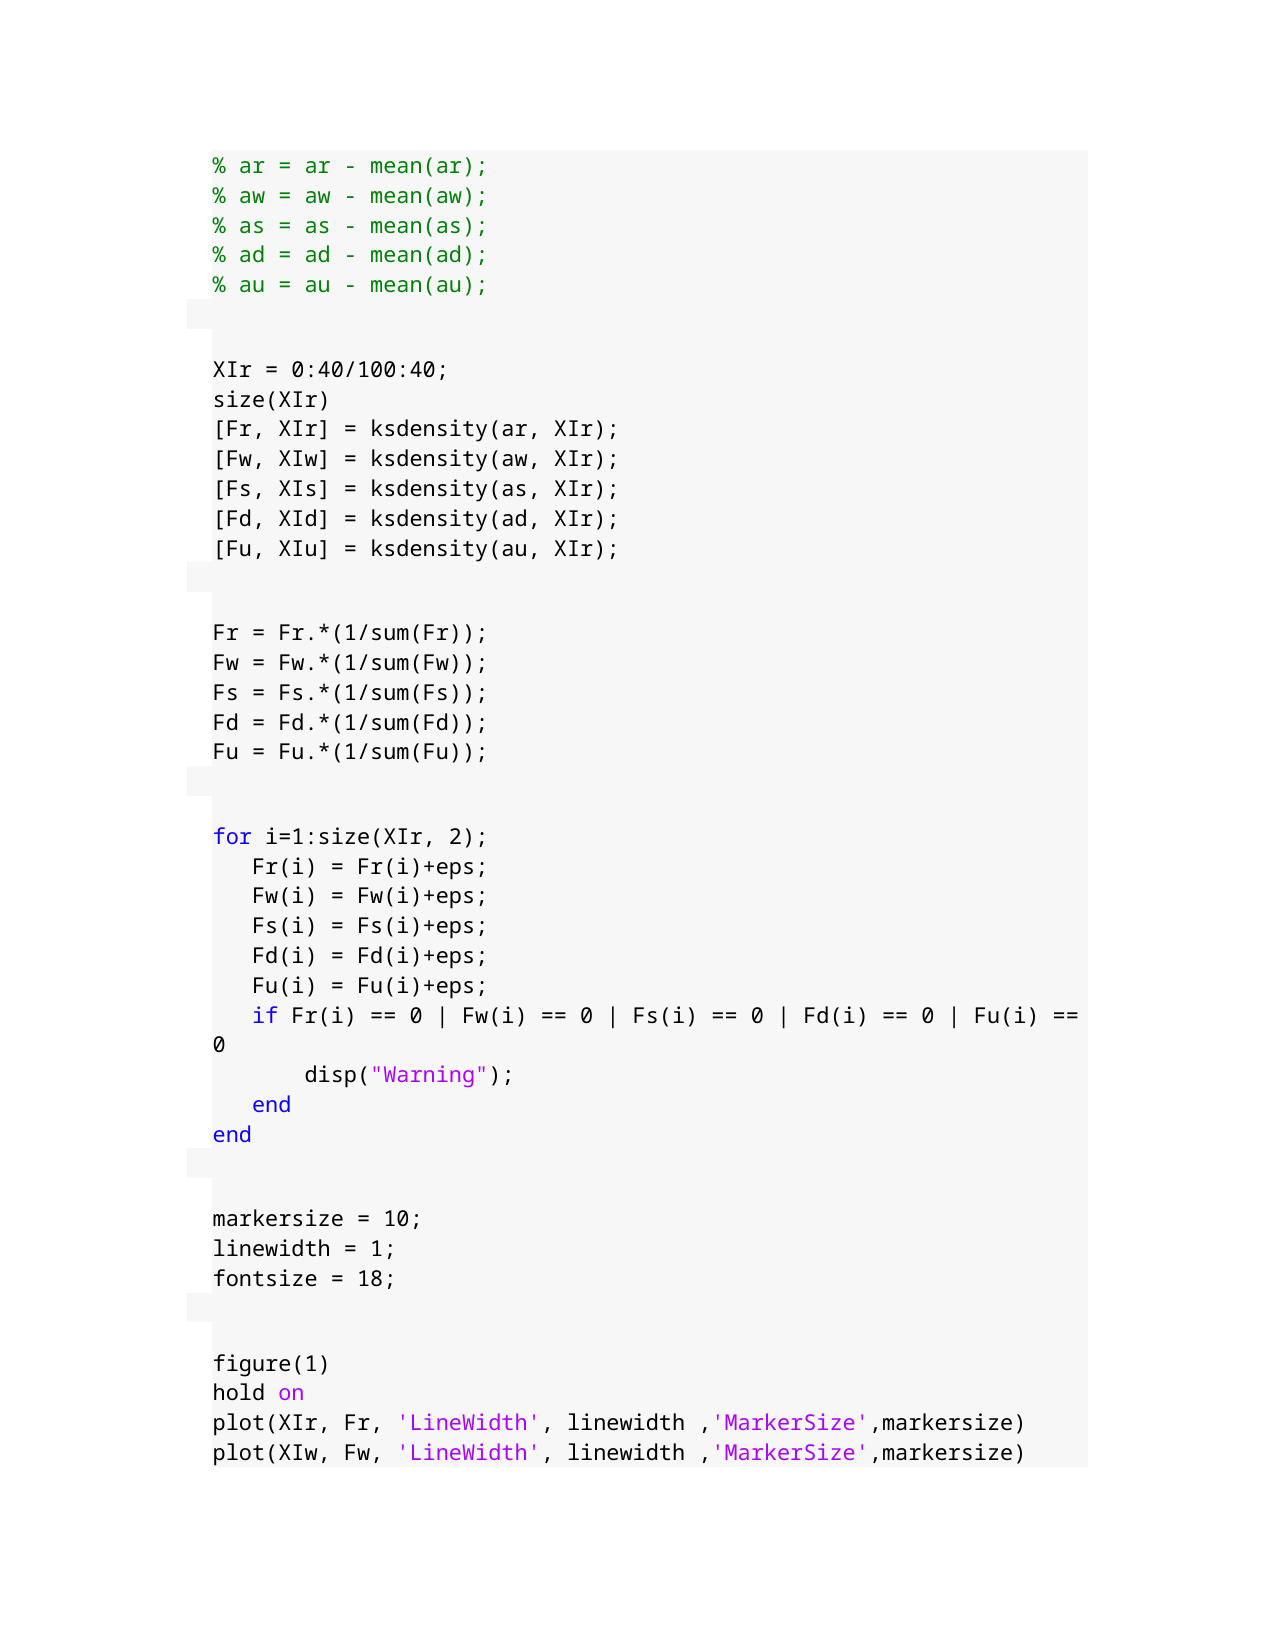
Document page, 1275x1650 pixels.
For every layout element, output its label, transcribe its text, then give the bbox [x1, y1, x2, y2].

text size(XIr) [212, 383, 1088, 413]
text Fu(i) = Fu(i)+eps; [212, 970, 1088, 999]
text % au = au - mean(au); [212, 269, 1088, 299]
text for i=1:size(XIr, 2); [212, 821, 1088, 851]
text end [212, 1089, 1088, 1119]
text Fd = Fd.*(1/sum(Fd)); [212, 706, 1088, 736]
text linewidth = 1; [212, 1233, 1088, 1263]
text Fr = Fr.*(1/sum(Fr)); [212, 617, 1088, 647]
text % aw = aw - mean(aw); [212, 180, 1088, 209]
text % ad = ad - mean(ad); [212, 239, 1088, 269]
text plot(XIr, Fr, 'LineWidth', linewidth ,'MarkerSize',markersize) [212, 1407, 1088, 1437]
text figure(1) [212, 1347, 1088, 1377]
text fontsize = 18; [212, 1263, 1088, 1293]
text [Fr, XIr] = ksdensity(ar, XIr); [212, 413, 1088, 443]
text Fs = Fs.*(1/sum(Fs)); [212, 677, 1088, 706]
text if Fr(i) == 0 | Fw(i) == 0 | Fs(i) == 0 | Fd(i) == 0 | Fu(i) == 0 [212, 999, 1088, 1059]
text [Fw, XIw] = ksdensity(aw, XIr); [212, 443, 1088, 473]
text Fu = Fu.*(1/sum(Fu)); [212, 736, 1088, 766]
text Fw = Fw.*(1/sum(Fw)); [212, 647, 1088, 677]
text disp("Warning"); [212, 1059, 1088, 1089]
text [Fu, XIu] = ksdensity(au, XIr); [212, 532, 1088, 562]
text Fd(i) = Fd(i)+eps; [212, 940, 1088, 970]
text hold on [212, 1377, 1088, 1407]
text Fr(i) = Fr(i)+eps; [212, 851, 1088, 880]
text % ar = ar - mean(ar); [212, 150, 1088, 180]
text Fs(i) = Fs(i)+eps; [212, 910, 1088, 940]
text [Fs, XIs] = ksdensity(as, XIr); [212, 473, 1088, 503]
text plot(XIw, Fw, 'LineWidth', linewidth ,'MarkerSize',markersize) [212, 1437, 1088, 1467]
text XIr = 0:40/100:40; [212, 354, 1088, 383]
text [Fd, XId] = ksdensity(ad, XIr); [212, 503, 1088, 532]
text end [212, 1119, 1088, 1148]
text % as = as - mean(as); [212, 209, 1088, 239]
text Fw(i) = Fw(i)+eps; [212, 880, 1088, 910]
text markersize = 10; [212, 1203, 1088, 1233]
